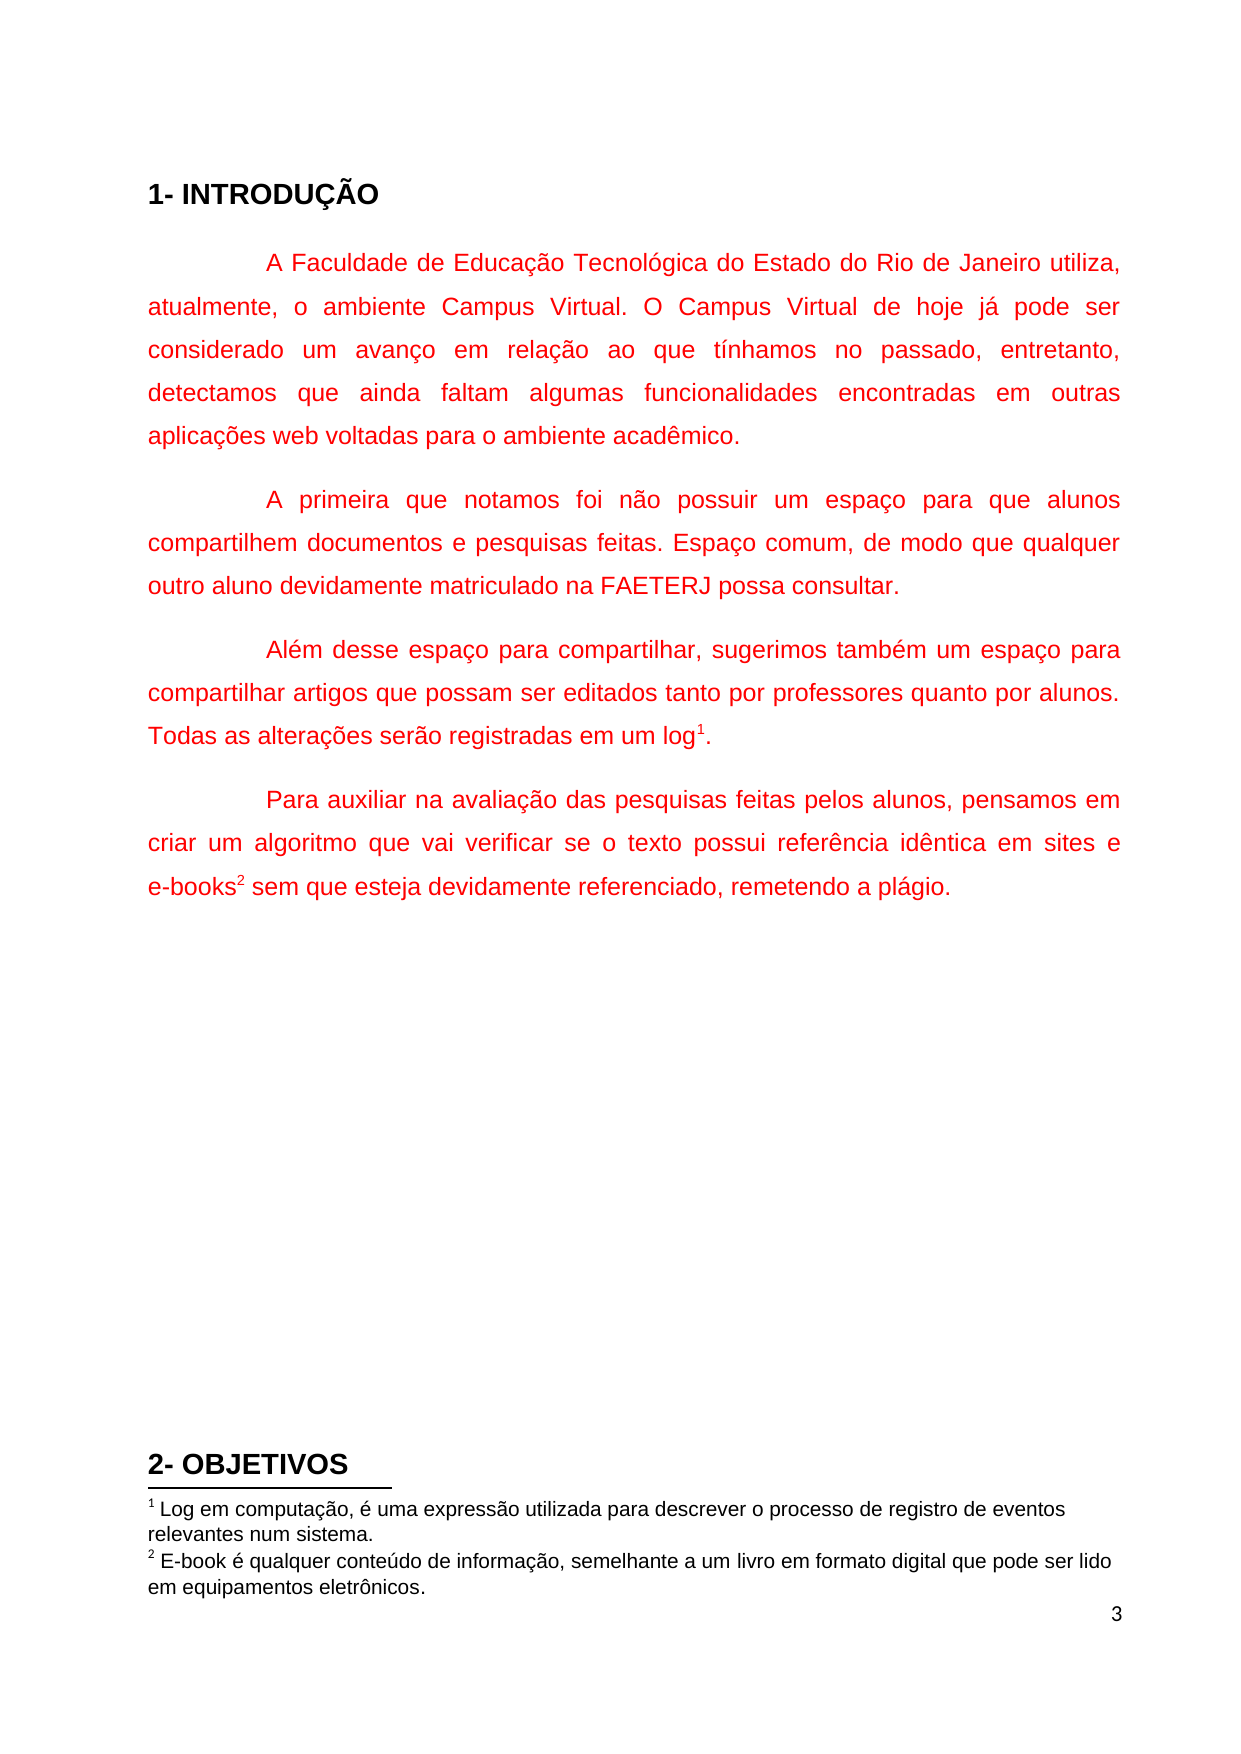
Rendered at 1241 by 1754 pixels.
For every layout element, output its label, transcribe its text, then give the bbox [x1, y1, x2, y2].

text Além desse espaço para compartilhar, sugerimos também um espaço para compartilhar artigos que possam ser editados tanto por professores quanto por alunos. Todas as alterações serão registradas em um log. [148, 635, 1122, 750]
text 1- INTRODUÇÃO [148, 177, 1122, 211]
text 2- OBJETIVOS [148, 1447, 1122, 1481]
text Para auxiliar na avaliação das pesquisas feitas pelos alunos, pensamos em criar um algoritmo que vai verificar se o texto possui referência idêntica em sites e e-books sem que esteja devidamente referenciado, remetendo a plágio. [148, 785, 1122, 900]
text A primeira que notamos foi não possuir um espaço para que alunos compartilhem documentos e pesquisas feitas. Espaço comum, de modo que qualquer outro aluno devidamente matriculado na FAETERJ possa consultar. [148, 485, 1122, 600]
text A Faculdade de Educação Tecnológica do Estado do Rio de Janeiro utiliza, atualmente, o ambiente Campus Virtual. O Campus Virtual de hoje já pode ser considerado um avanço em relação ao que tínhamos no passado, entretanto, detectamos que ainda faltam algumas funcionalidades encontradas em outras aplicações web voltadas para o ambiente acadêmico. [148, 248, 1122, 449]
